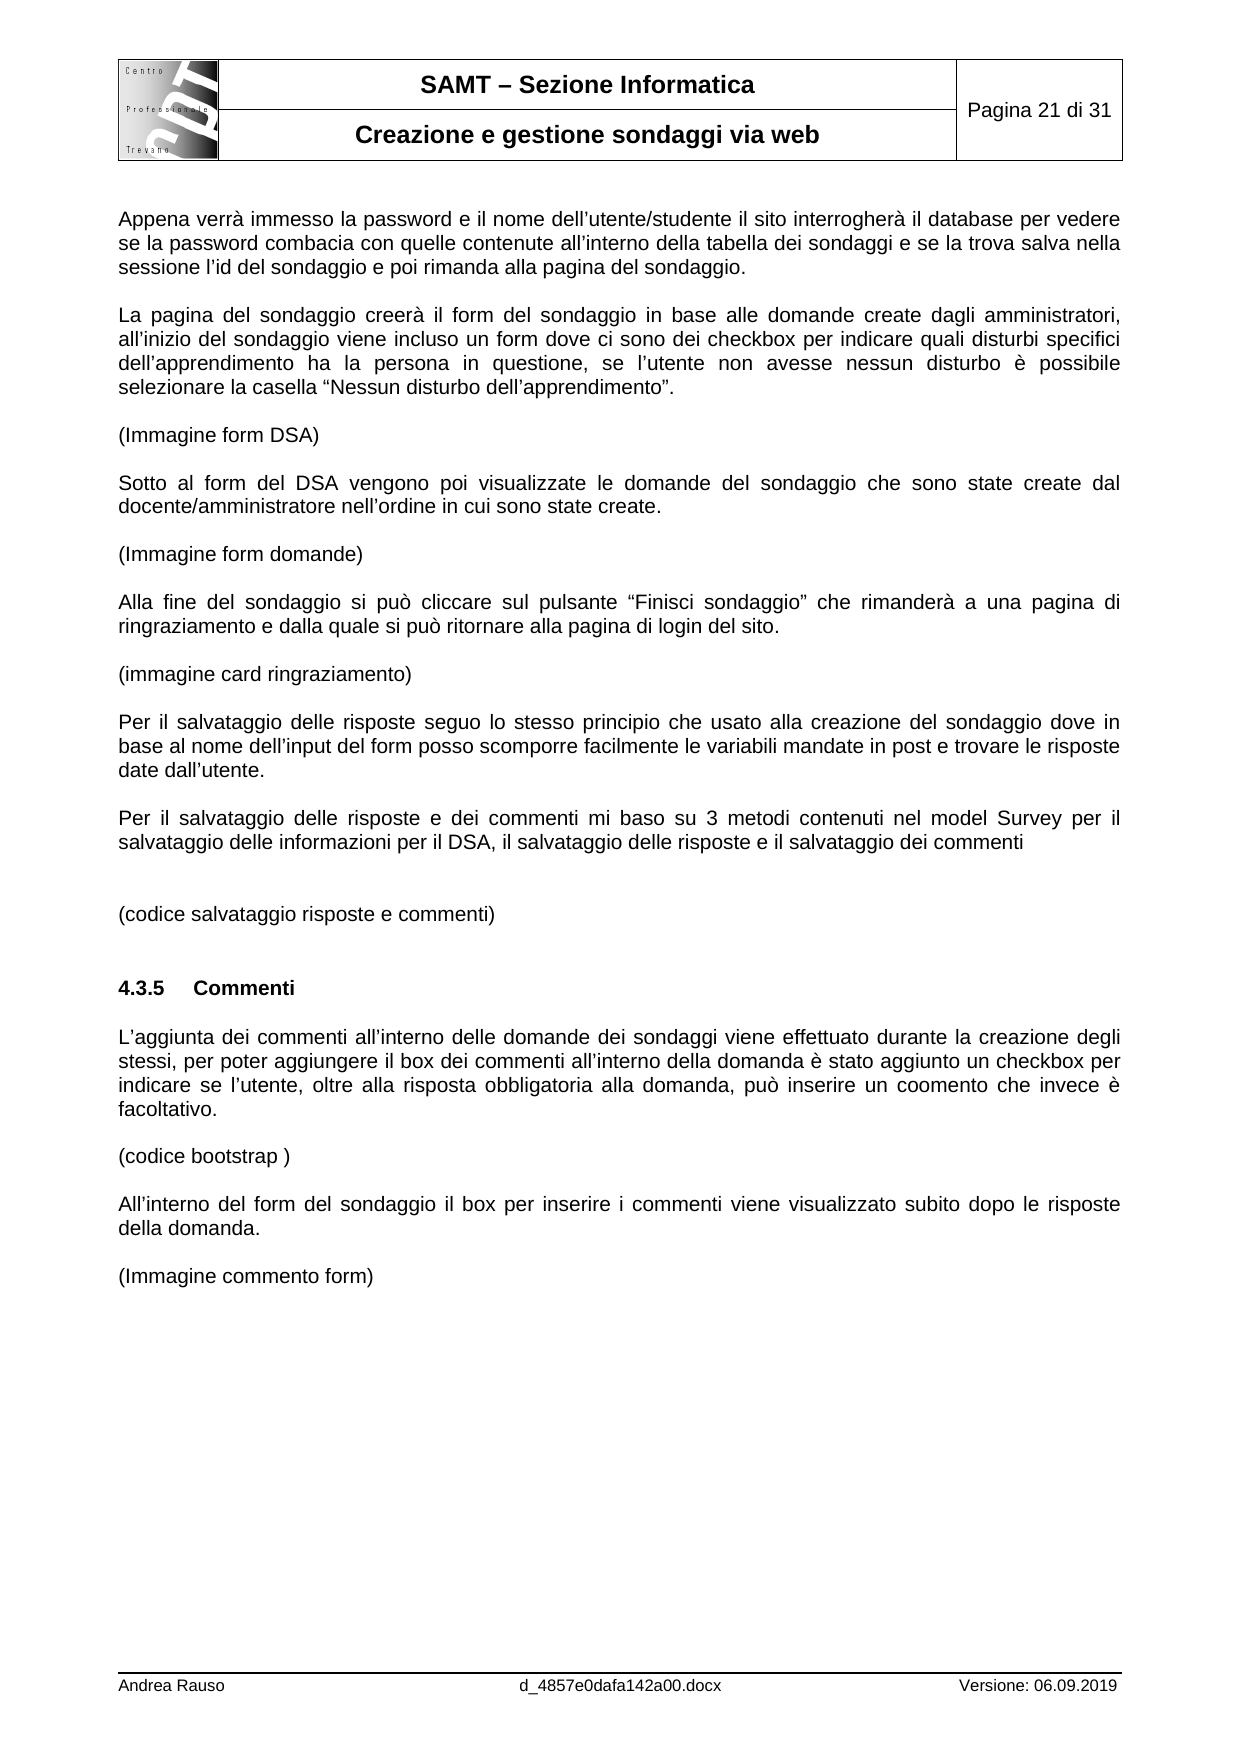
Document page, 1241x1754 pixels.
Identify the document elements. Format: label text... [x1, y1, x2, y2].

text (immagine card ringraziamento) [118, 662, 1122, 686]
text All’interno del form del sondaggio il box per inserire i commenti viene visualizzato subito dopo le risposte della domanda. [118, 1192, 1122, 1240]
text (Immagine commento form) [118, 1264, 1122, 1288]
text Appena verrà immesso la password e il nome dell’utente/studente il sito interrogherà il database per vedere se la password combacia con quelle contenute all’interno della tabella dei sondaggi e se la trova salva nella sessione l’id del sondaggio e poi rimanda alla pagina del sondaggio. [118, 207, 1122, 279]
subtitle Commenti [118, 976, 1122, 999]
picture [118, 60, 218, 159]
text (Immagine form DSA) [118, 422, 1122, 446]
text Per il salvataggio delle risposte seguo lo stesso principio che usato alla creazione del sondaggio dove in base al nome dell’input del form posso scomporre facilmente le variabili mandate in post e trovare le risposte date dall’utente. [118, 710, 1122, 782]
text La pagina del sondaggio creerà il form del sondaggio in base alle domande create dagli amministratori, all’inizio del sondaggio viene incluso un form dove ci sono dei checkbox per indicare quali disturbi specifici dell’apprendimento ha la persona in questione, se l’utente non avesse nessun disturbo è possibile selezionare la casella “Nessun disturbo dell’apprendimento”. [118, 303, 1122, 398]
text (codice salvataggio risposte e commenti) [118, 902, 1122, 926]
text (codice bootstrap ) [118, 1144, 1122, 1168]
text L’aggiunta dei commenti all’interno delle domande dei sondaggi viene effettuato durante la creazione degli stessi, per poter aggiungere il box dei commenti all’interno della domanda è stato aggiunto un checkbox per indicare se l’utente, oltre alla risposta obbligatoria alla domanda, può inserire un coomento che invece è facoltativo. [118, 1024, 1122, 1120]
text Per il salvataggio delle risposte e dei commenti mi baso su 3 metodi contenuti nel model Survey per il salvataggio delle informazioni per il DSA, il salvataggio delle risposte e il salvataggio dei commenti [118, 806, 1122, 854]
text Sotto al form del DSA vengono poi visualizzate le domande del sondaggio che sono state create dal docente/amministratore nell’ordine in cui sono state create. [118, 470, 1122, 518]
text Alla fine del sondaggio si può cliccare sul pulsante “Finisci sondaggio” che rimanderà a una pagina di ringraziamento e dalla quale si può ritornare alla pagina di login del sito. [118, 590, 1122, 638]
text (Immagine form domande) [118, 542, 1122, 566]
